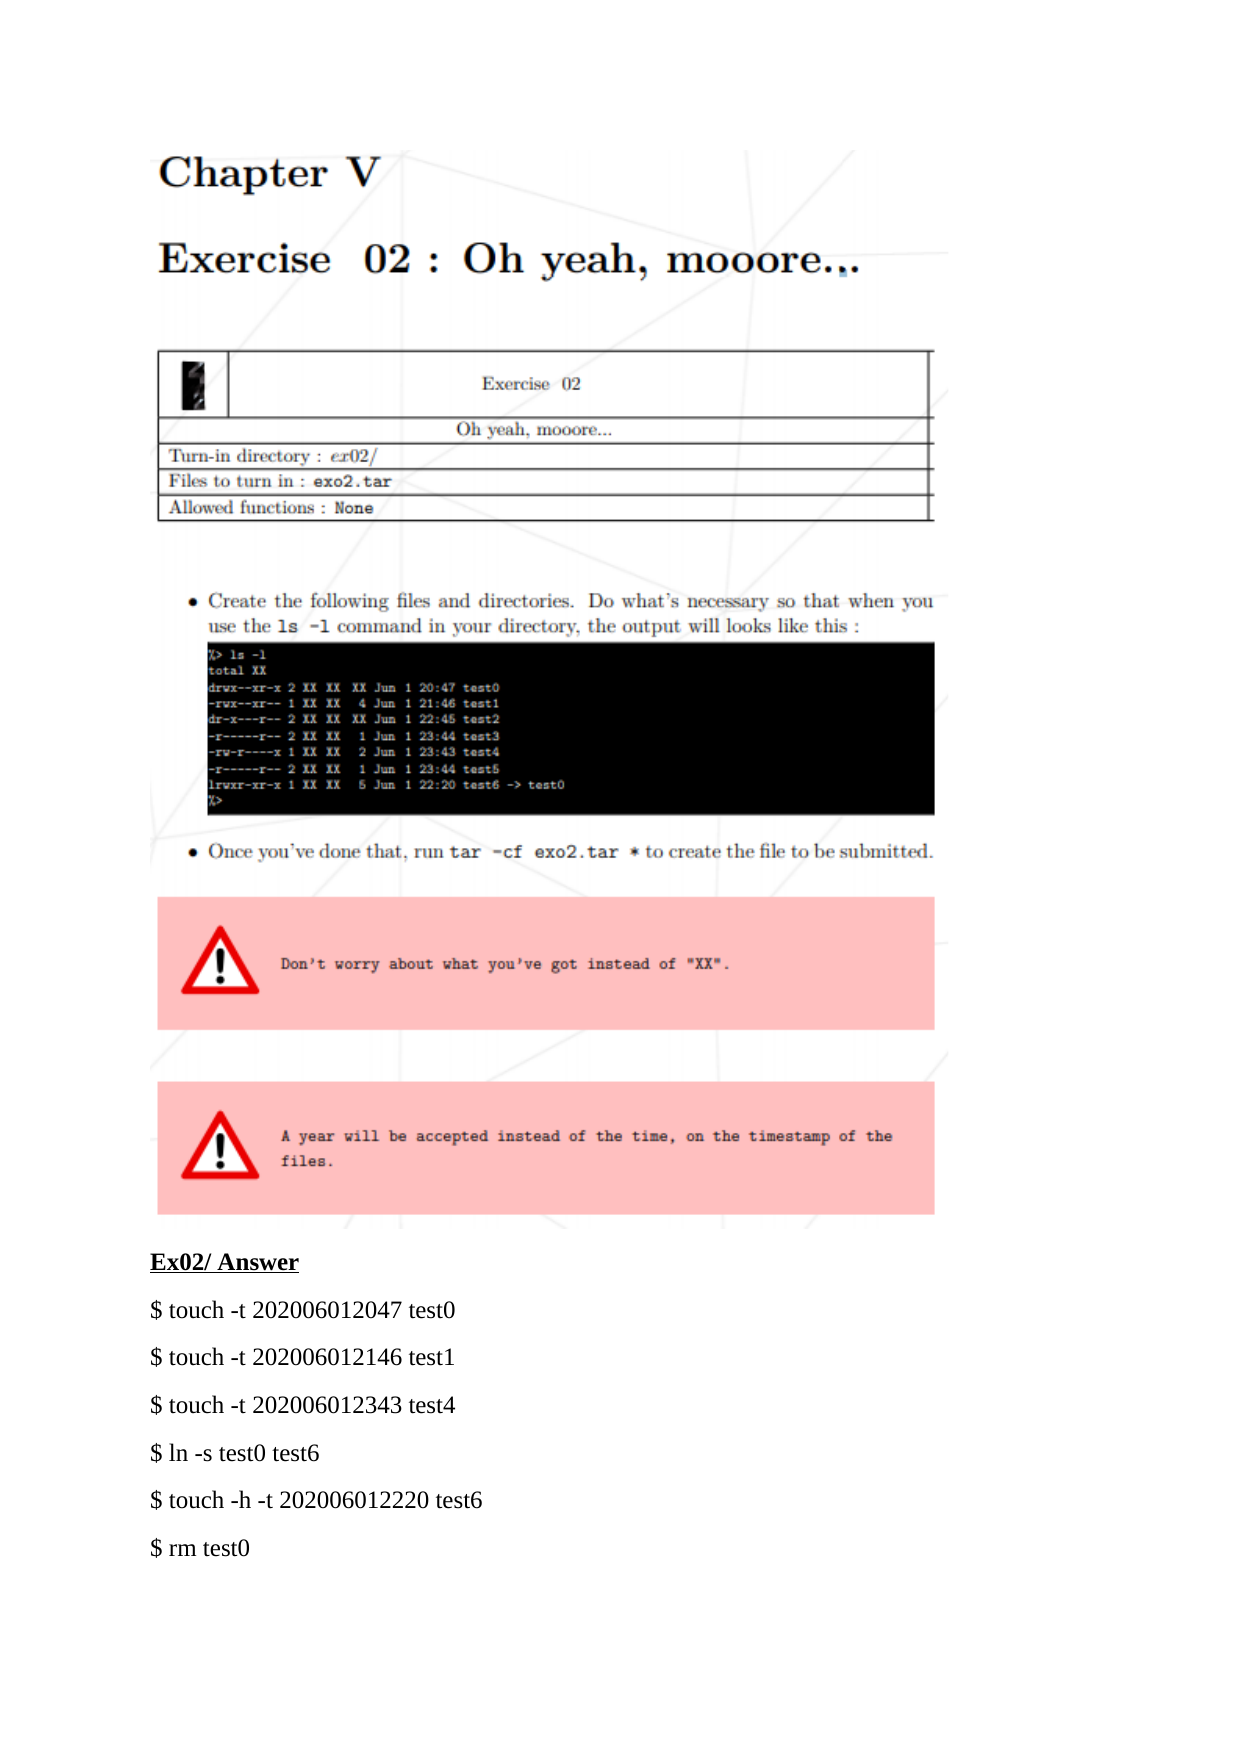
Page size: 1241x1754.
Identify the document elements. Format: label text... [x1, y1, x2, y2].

picture [150, 150, 949, 1229]
text $ ln -s test0 test6 [150, 1438, 1090, 1467]
text $ rm test0 [150, 1533, 1090, 1562]
text $ touch -h -t 202006012220 test6 [150, 1486, 1090, 1514]
text $ touch -t 202006012343 test4 [150, 1390, 1090, 1419]
text Ex02/ Answer [150, 1247, 1090, 1276]
text $ touch -t 202006012047 test0 [150, 1295, 1090, 1323]
text $ touch -t 202006012146 test1 [150, 1342, 1090, 1371]
